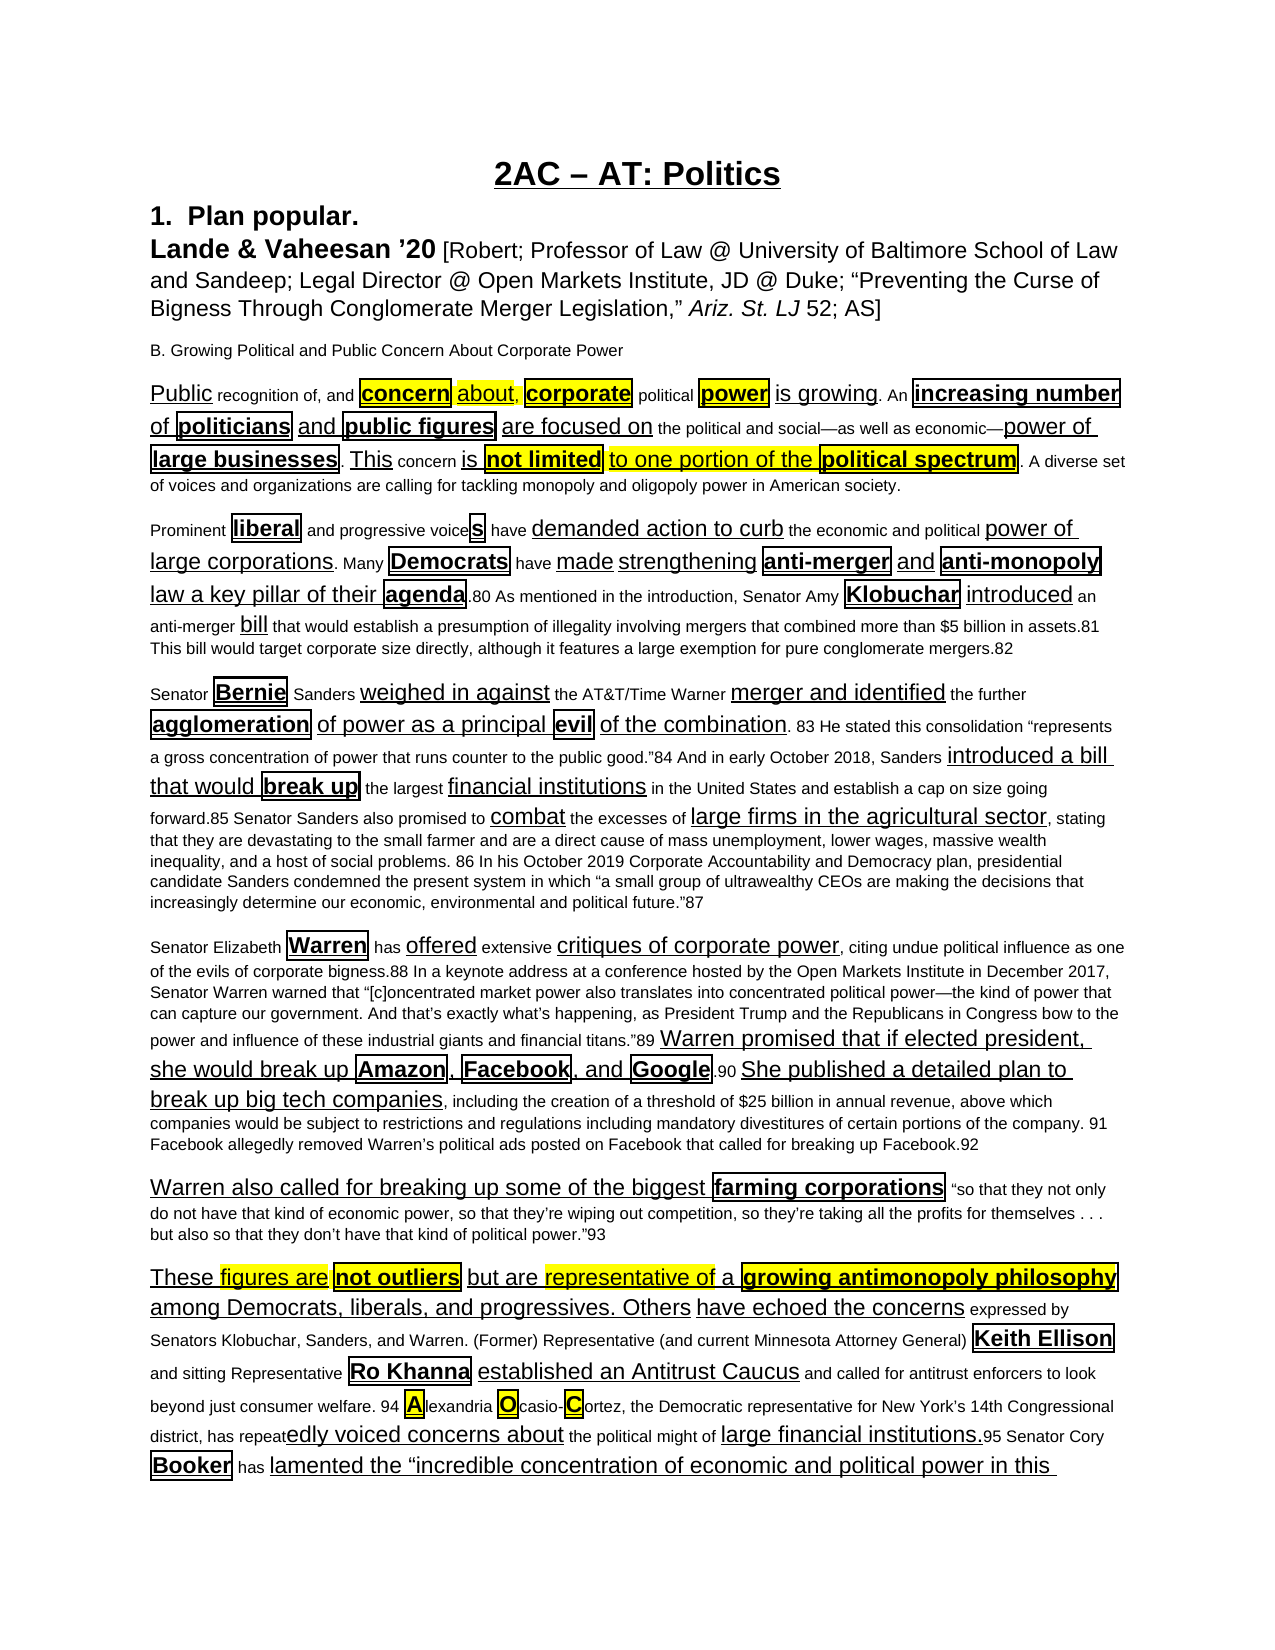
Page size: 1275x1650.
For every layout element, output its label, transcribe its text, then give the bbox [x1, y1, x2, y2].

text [150, 1262, 1125, 1481]
text Lande & Vaheesan ’20 [Robert; Professor of Law @ University of Baltimore School of Law and Sandeep; Legal Director @ Open Markets Institute, JD @ Duke; “Preventing the Curse of Bigness Through Conglomerate Merger Legislation,” Ariz. St. LJ 52; AS] [150, 233, 1125, 322]
subtitle Plan popular. [150, 200, 1125, 231]
text Public recognition of, and concern about, corporate political power is growing. An increasing number of politicians and public figures are focused on the political and social—as well as economic—power of large businesses. This concern is not limited to one portion of the political spectrum. A diverse set of voices and organizations are calling for tackling monopoly and oligopoly power in American society. [150, 378, 1125, 495]
text Prominent liberal and progressive voices have demanded action to curb the economic and political power of large corporations. Many Democrats have made strengthening anti-merger and anti-monopoly law a key pillar of their agenda.80 As mentioned in the introduction, Senator Amy Klobuchar introduced an anti-merger bill that would establish a presumption of illegality involving mergers that combined more than $5 billion in assets.81 This bill would target corporate size directly, although it features a large exemption for pure conglomerate mergers.82 [150, 513, 1125, 658]
subtitle 2AC – AT: Politics [150, 154, 1125, 193]
text Senator Bernie Sanders weighed in against the AT&T/Time Warner merger and identified the further agglomeration of power as a principal evil of the combination. 83 He stated this consolidation “represents a gross concentration of power that runs counter to the public good.”84 And in early October 2018, Sanders introduced a bill that would break up the largest financial institutions in the United States and establish a cap on size going forward.85 Senator Sanders also promised to combat the excesses of large firms in the agricultural sector, stating that they are devastating to the small farmer and are a direct cause of mass unemployment, lower wages, massive wealth inequality, and a host of social problems. 86 In his October 2019 Corporate Accountability and Democracy plan, presidential candidate Sanders condemned the present system in which “a small group of ultrawealthy CEOs are making the decisions that increasingly determine our economic, environmental and political future.”87 [150, 676, 1125, 912]
text B. Growing Political and Public Concern About Corporate Power [150, 340, 1125, 359]
text Senator Elizabeth Warren has offered extensive critiques of corporate power, citing undue political influence as one of the evils of corporate bigness.88 In a keynote address at a conference hosted by the Open Markets Institute in December 2017, Senator Warren warned that “[c]oncentrated market power also translates into concentrated political power—the kind of power that can capture our government. And that’s exactly what’s happening, as President Trump and the Republicans in Congress bow to the power and influence of these industrial giants and financial titans.”89 Warren promised that if elected president, she would break up Amazon, Facebook, and Google.90 She published a detailed plan to break up big tech companies, including the creation of a threshold of $25 billion in annual revenue, above which companies would be subject to restrictions and regulations including mandatory divestitures of certain portions of the company. 91 Facebook allegedly removed Warren’s political ads posted on Facebook that called for breaking up Facebook.92 [150, 930, 1125, 1154]
text Warren also called for breaking up some of the biggest farming corporations “so that they not only do not have that kind of economic power, so that they’re wiping out competition, so they’re taking all the profits for themselves . . . but also so that they don’t have that kind of political power.”93 [150, 1172, 1125, 1243]
